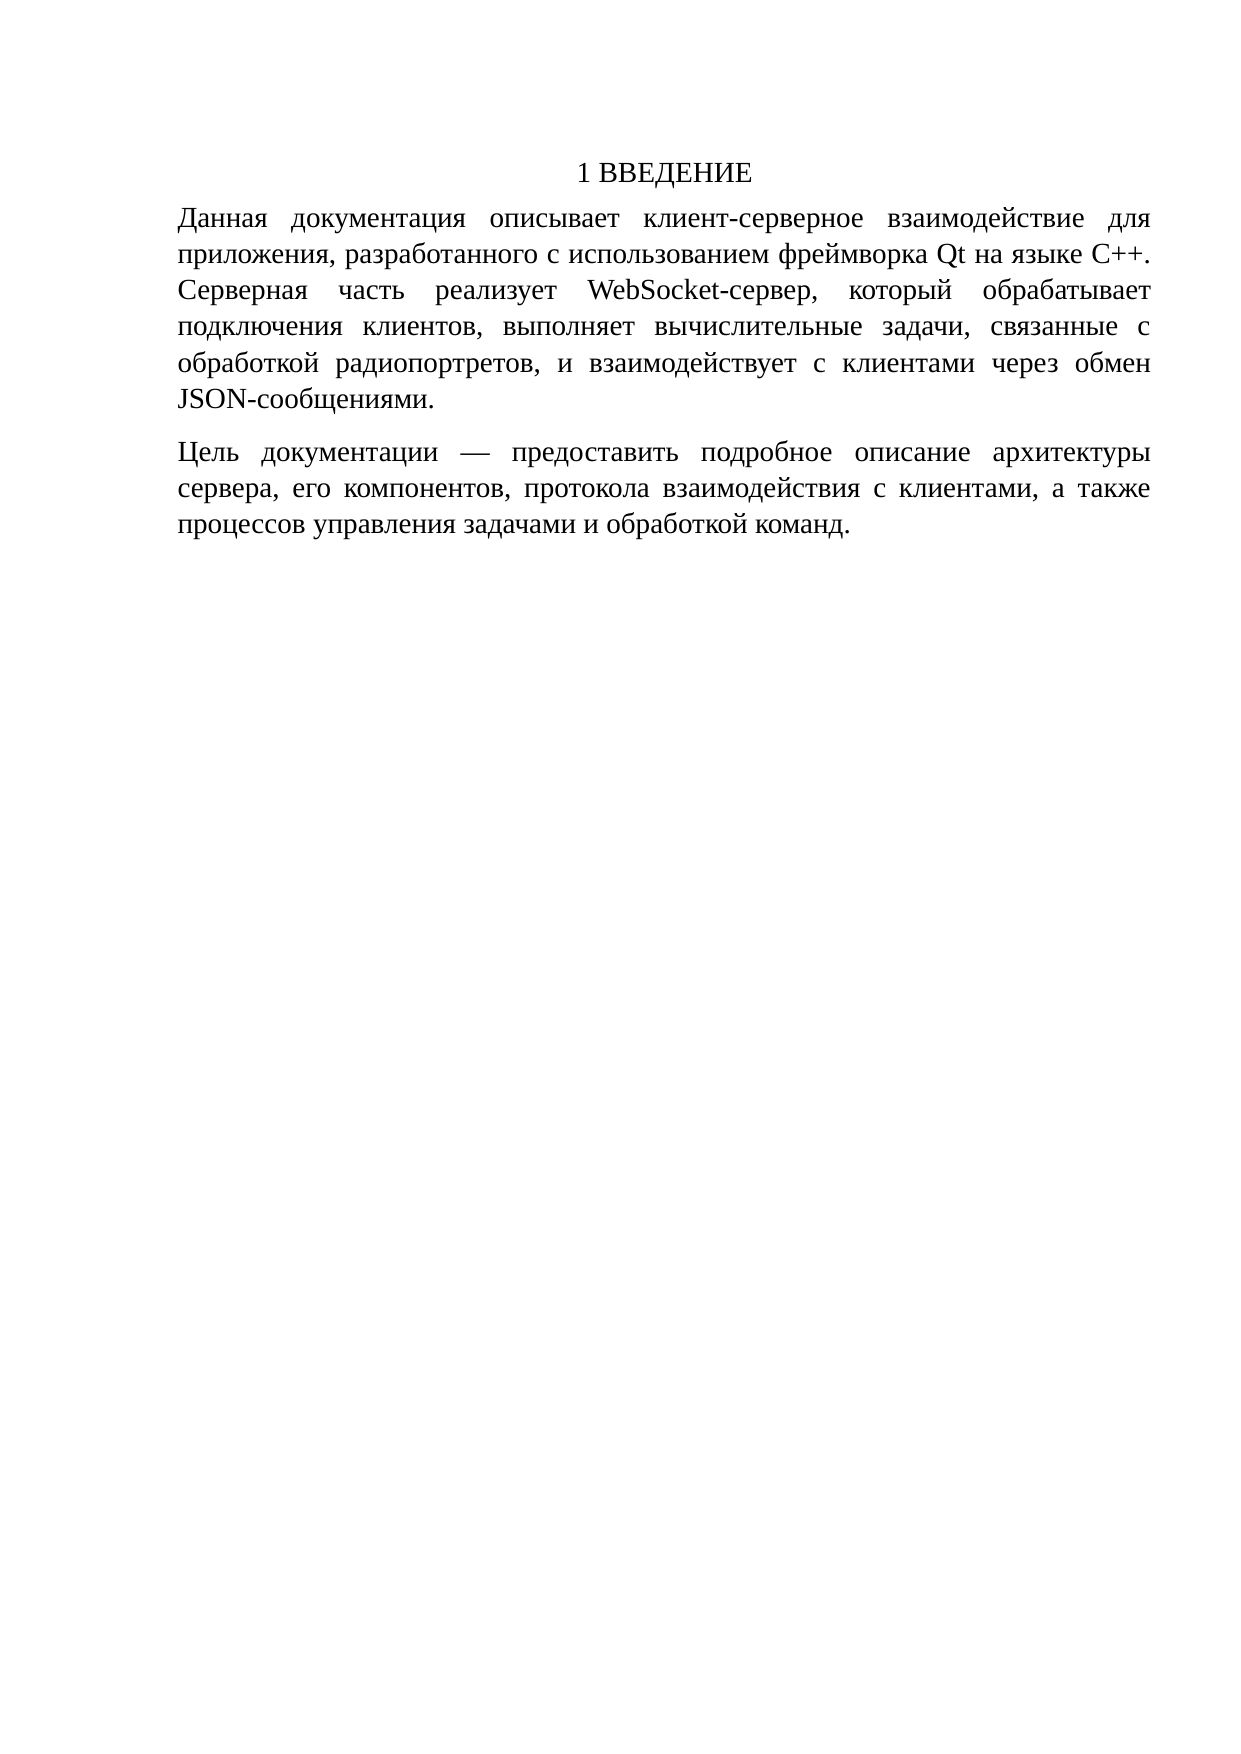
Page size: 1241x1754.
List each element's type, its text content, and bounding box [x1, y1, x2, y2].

text Цель документации — предоставить подробное описание архитектуры сервера, его компонентов, протокола взаимодействия с клиентами, а также процессов управления задачами и обработкой команд. [177, 434, 1152, 539]
text Данная документация описывает клиент-серверное взаимодействие для приложения, разработанного с использованием фреймворка Qt на языке C++. Серверная часть реализует WebSocket-сервер, который обрабатывает подключения клиентов, выполняет вычислительные задачи, связанные с обработкой радиопортретов, и взаимодействует с клиентами через обмен JSON-сообщениями. [177, 200, 1152, 414]
subtitle 1 ВВЕДЕНИЕ [177, 156, 1152, 189]
